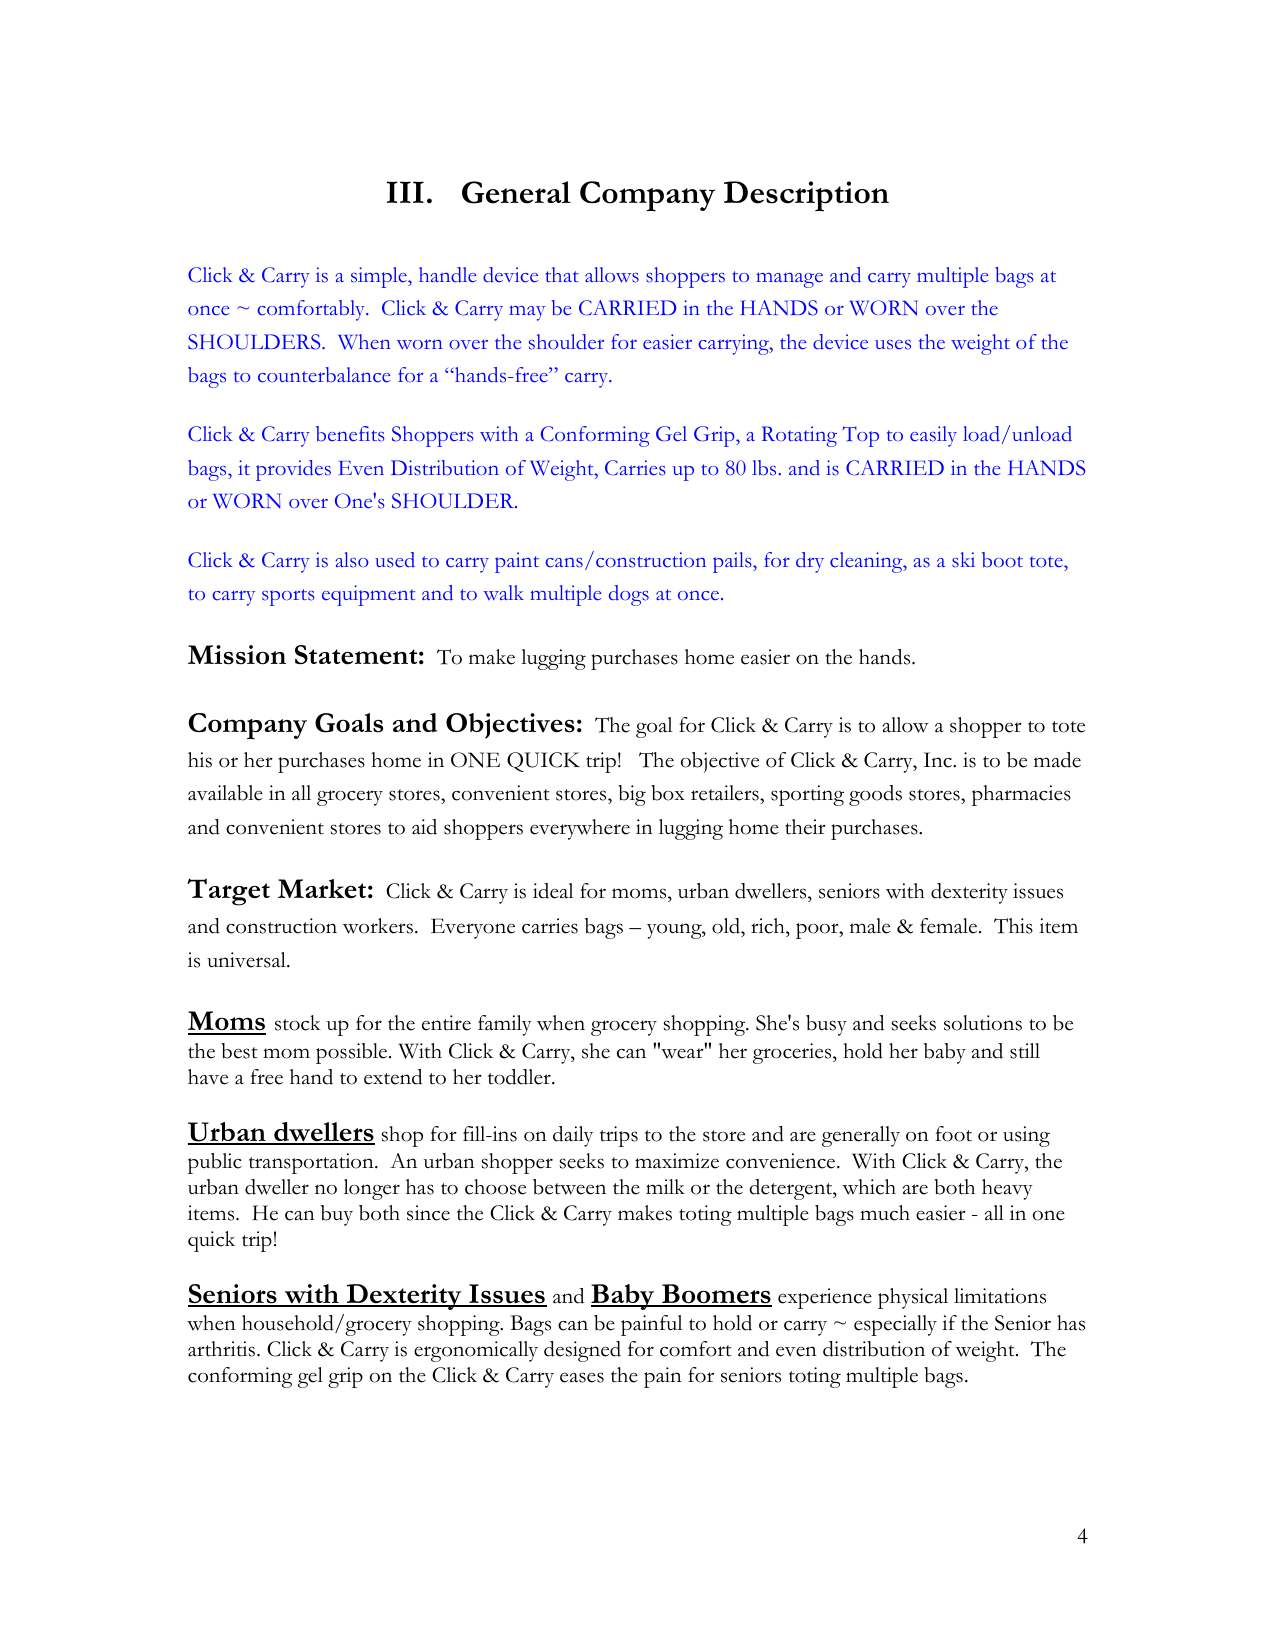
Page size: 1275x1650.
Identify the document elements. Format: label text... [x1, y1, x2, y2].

subtitle General Company Description [187, 175, 1087, 212]
text Click & Carry is also used to carry paint cans/construction pails, for dry cleaning, as a ski boot tote, to carry sports equipment and to walk multiple dogs at once. [187, 547, 1087, 607]
text Target Market: Click & Carry is ideal for moms, urban dwellers, seniors with dexterity issues and construction workers. Everyone carries bags – young, old, rich, poor, male & female. This item is universal. [187, 873, 1087, 973]
text Urban dwellers shop for fill-ins on daily trips to the store and are generally on foot or using public transportation. An urban shopper seeks to maximize convenience. With Click & Carry, the urban dweller no longer has to choose between the milk or the detergent, which are both heavy items. He can buy both since the Click & Carry makes toting multiple bags much easier - all in one quick trip! [187, 1116, 1087, 1252]
text Mission Statement: To make lugging purchases home easier on the hands. [187, 639, 1087, 672]
text Moms stock up for the entire family when grocery shopping. She's busy and seeks solutions to be the best mom possible. With Click & Carry, she can "wear" her groceries, hold her baby and still have a free hand to extend to her toddler. [187, 1006, 1087, 1090]
text Click & Carry benefits Shoppers with a Conforming Gel Grip, a Rotating Top to easily load/unload bags, it provides Even Distribution of Weight, Carries up to 80 lbs. and is CARRIED in the HANDS or WORN over One's SHOULDER. [187, 422, 1087, 514]
text Company Goals and Objectives: The goal for Click & Carry is to allow a shopper to tote his or her purchases home in ONE QUICK trip! The objective of Click & Carry, Inc. is to be made available in all grocery stores, convenient stores, big box retailers, sporting goods stores, pharmacies and convenient stores to aid shoppers everywhere in lugging home their purchases. [187, 707, 1087, 840]
text Seniors with Dexterity Issues and Baby Boomers experience physical limitations when household/grocery shopping. Bags can be painful to hold or carry ~ especially if the Senior has arthritis. Click & Carry is ergonomically designed for comfort and even distribution of weight. The conforming gel grip on the Click & Carry eases the pain for seniors toting multiple bags. [187, 1278, 1087, 1388]
text Click & Carry is a simple, handle device that allows shoppers to manage and carry multiple bags at once ~ comfortably. Click & Carry may be CARRIED in the HANDS or WORN over the SHOULDERS. When worn over the shoulder for easier carrying, the device uses the weight of the bags to counterbalance for a “hands-free” carry. [187, 262, 1087, 389]
